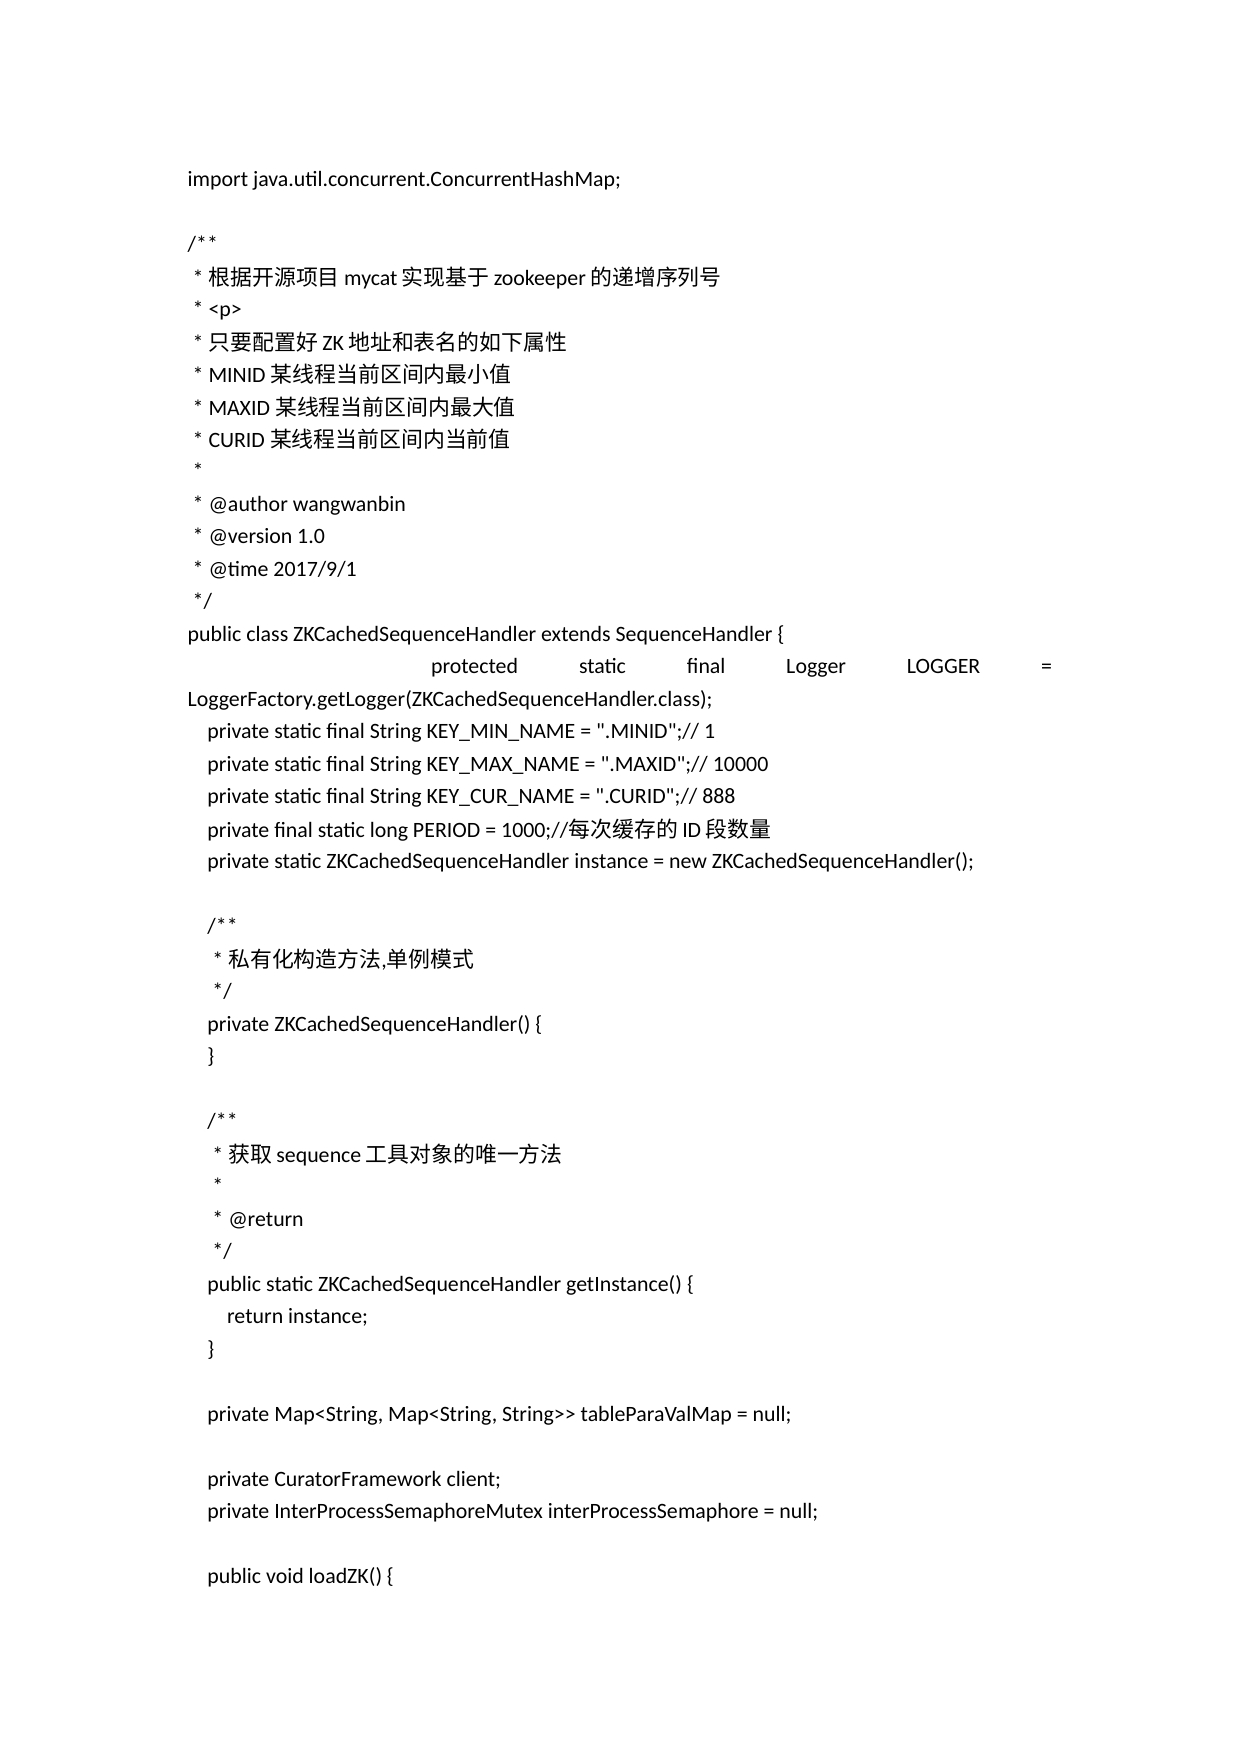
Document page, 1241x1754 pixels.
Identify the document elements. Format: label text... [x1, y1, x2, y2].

text private static final String KEY_CUR_NAME = ".CURID";// 888 [187, 779, 1053, 812]
text * 私有化构造方法,单例模式 [187, 942, 1053, 974]
text public void loadZK() { [187, 1559, 1053, 1592]
text * @version 1.0 [187, 519, 1053, 552]
text } [187, 1332, 1053, 1364]
text return instance; [187, 1299, 1053, 1332]
text /** [187, 909, 1053, 942]
text private final static long PERIOD = 1000;//每次缓存的ID段数量 [187, 812, 1053, 844]
text } [187, 1039, 1053, 1072]
text * @author wangwanbin [187, 487, 1053, 519]
text * 获取sequence工具对象的唯一方法 [187, 1137, 1053, 1169]
text * [187, 454, 1053, 487]
text */ [187, 584, 1053, 617]
text import java.util.concurrent.ConcurrentHashMap; [187, 162, 1053, 194]
text private InterProcessSemaphoreMutex interProcessSemaphore = null; [187, 1494, 1053, 1527]
text private static final String KEY_MAX_NAME = ".MAXID";// 10000 [187, 747, 1053, 779]
text private CuratorFramework client; [187, 1462, 1053, 1494]
text * @return [187, 1202, 1053, 1234]
text * 只要配置好ZK地址和表名的如下属性 [187, 324, 1053, 357]
text /** [187, 227, 1053, 259]
text protected static final Logger LOGGER = LoggerFactory.getLogger(ZKCachedSequenceHandler.class); [187, 649, 1053, 714]
text /** [187, 1104, 1053, 1137]
text */ [187, 974, 1053, 1007]
text * [187, 1169, 1053, 1202]
text * 根据开源项目mycat实现基于zookeeper的递增序列号 [187, 259, 1053, 292]
text private Map<String, Map<String, String>> tableParaValMap = null; [187, 1397, 1053, 1429]
text * MAXID 某线程当前区间内最大值 [187, 389, 1053, 422]
text private static final String KEY_MIN_NAME = ".MINID";// 1 [187, 714, 1053, 747]
text private static ZKCachedSequenceHandler instance = new ZKCachedSequenceHandler(); [187, 844, 1053, 877]
text public static ZKCachedSequenceHandler getInstance() { [187, 1267, 1053, 1299]
text * CURID 某线程当前区间内当前值 [187, 422, 1053, 454]
text * MINID 某线程当前区间内最小值 [187, 357, 1053, 389]
text */ [187, 1234, 1053, 1267]
text * <p> [187, 292, 1053, 324]
text public class ZKCachedSequenceHandler extends SequenceHandler { [187, 617, 1053, 649]
text private ZKCachedSequenceHandler() { [187, 1007, 1053, 1039]
text * @time 2017/9/1 [187, 552, 1053, 584]
